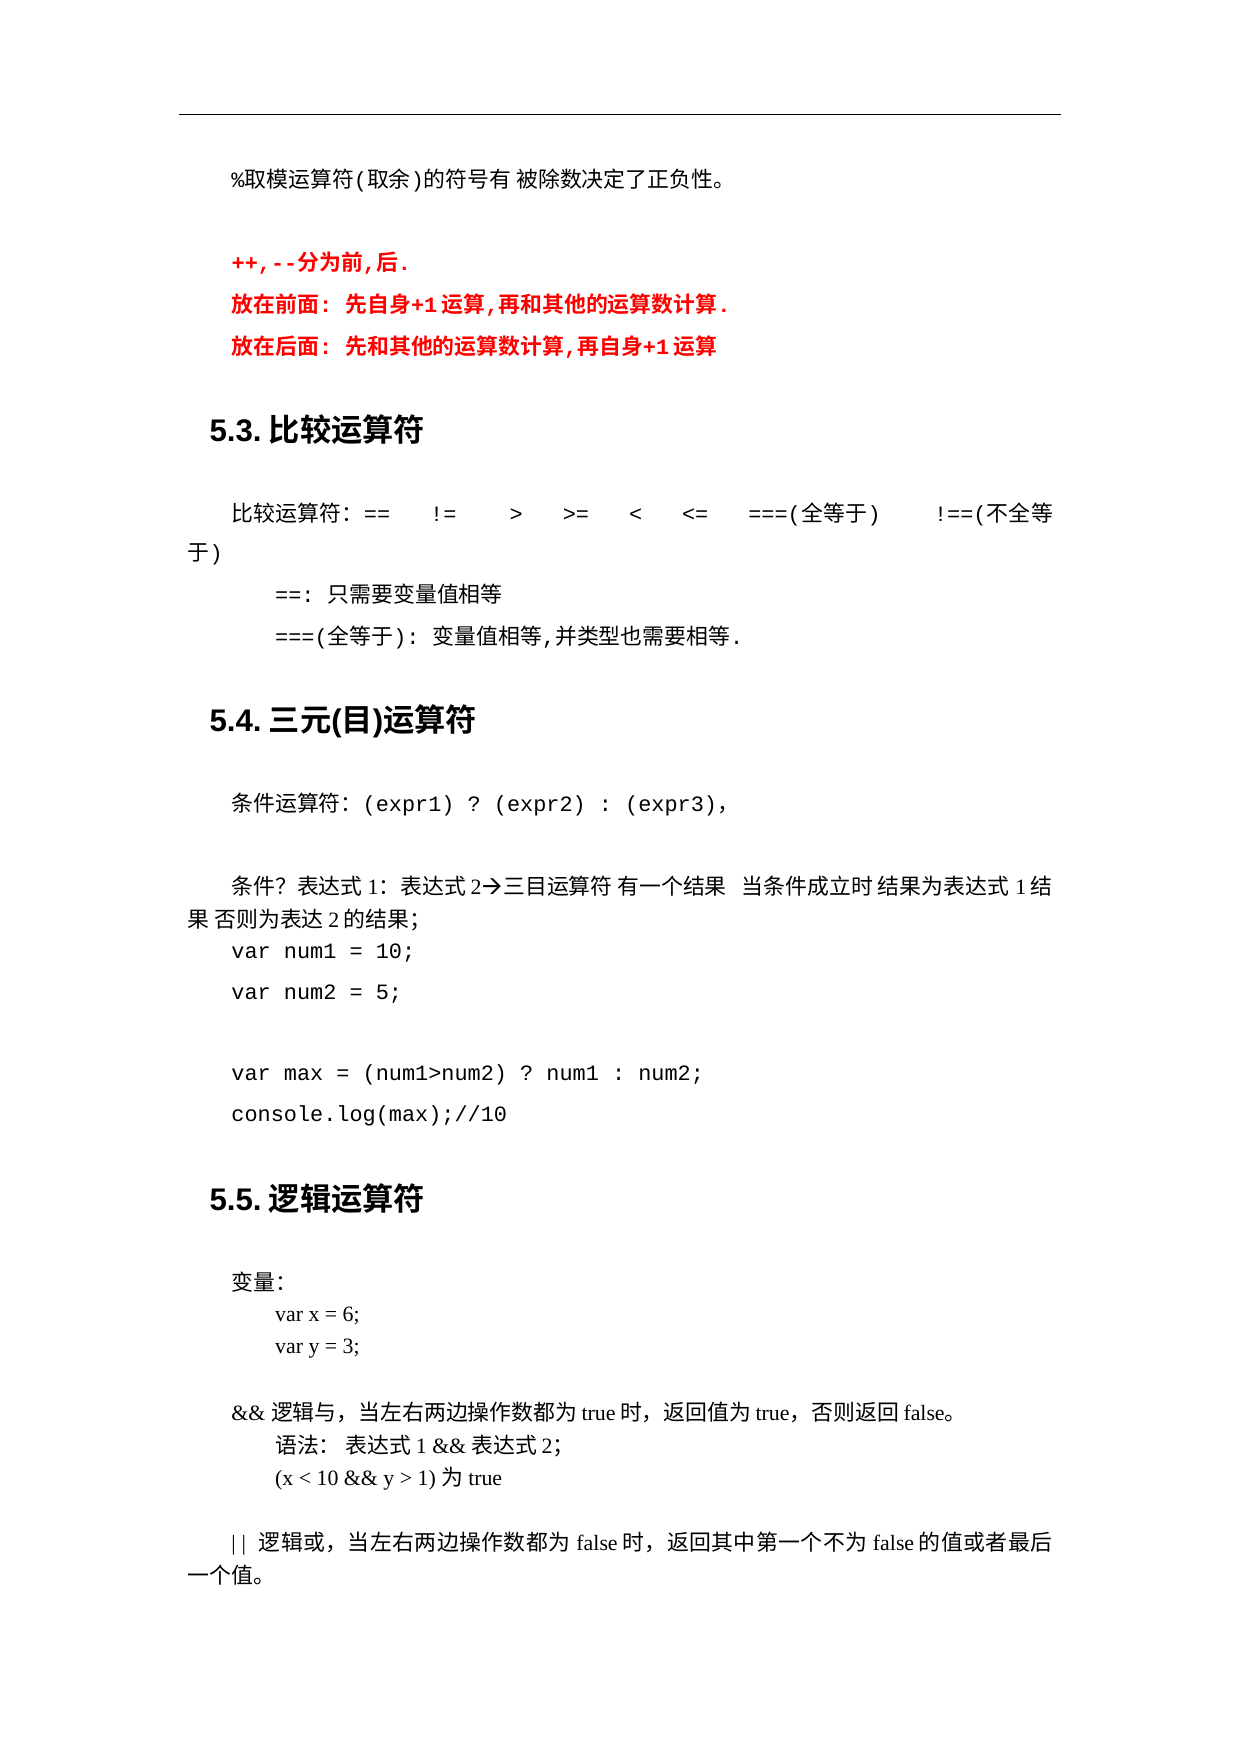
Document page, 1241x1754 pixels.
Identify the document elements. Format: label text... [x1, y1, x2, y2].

text 条件？表达式1：表达式2三目运算符 有一个结果 当条件成立时 结果为表达式1结果 否则为表达2的结果； [187, 869, 1053, 934]
text var y = 3; [231, 1330, 1053, 1362]
text 变量： [187, 1265, 1053, 1297]
text ==: 只需要变量值相等 [231, 577, 1053, 609]
text | | 逻辑或，当左右两边操作数都为false时，返回其中第一个不为false的值或者最后一个值。 [187, 1525, 1053, 1590]
text 三元(目)运算符 [209, 685, 1031, 750]
text ===(全等于): 变量值相等,并类型也需要相等. [231, 619, 1053, 651]
text var num1 = 10; [187, 937, 1053, 969]
text var x = 6; [231, 1297, 1053, 1330]
text 比较运算符 [209, 395, 1031, 460]
text 比较运算符：== != > >= < <= ===(全等于) !==(不全等于) [187, 496, 1053, 567]
text var max = (num1>num2) ? num1 : num2; [187, 1059, 1053, 1091]
text 放在前面: 先自身+1运算,再和其他的运算数计算. [187, 287, 1053, 319]
text && 逻辑与，当左右两边操作数都为true时，返回值为true，否则返回false。 [187, 1395, 1053, 1427]
text var num2 = 5; [187, 977, 1053, 1010]
text ++,--分为前,后. [187, 245, 1053, 277]
text (x < 10 && y > 1) 为 true [231, 1460, 1053, 1492]
text 放在后面: 先和其他的运算数计算,再自身+1运算 [187, 329, 1053, 361]
text 逻辑运算符 [209, 1164, 1031, 1229]
text 语法： 表达式1 && 表达式2； [231, 1427, 1053, 1460]
text 条件运算符：(expr1) ? (expr2) : (expr3)， [187, 786, 1053, 818]
text console.log(max);//10 [187, 1099, 1053, 1132]
text %取模运算符(取余)的符号有 被除数决定了正负性。 [187, 162, 1053, 194]
